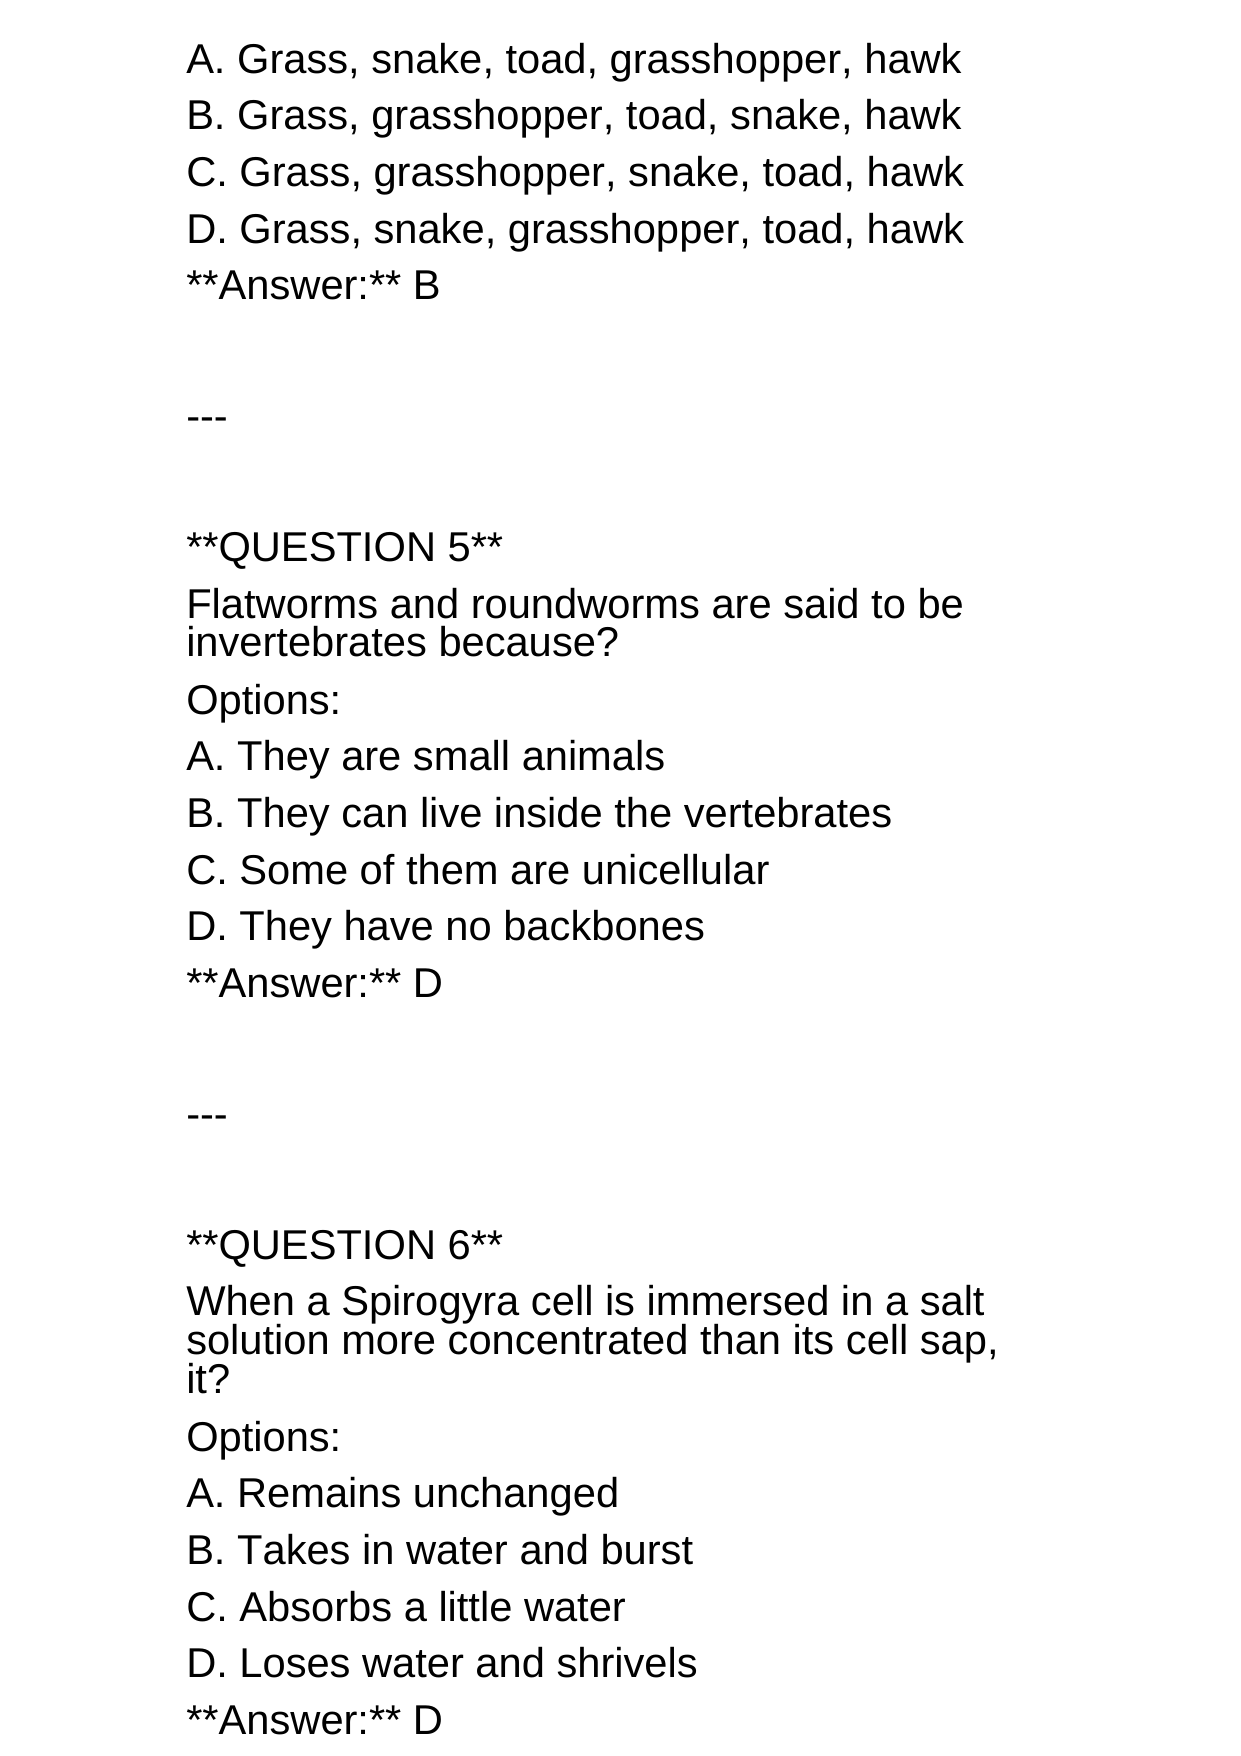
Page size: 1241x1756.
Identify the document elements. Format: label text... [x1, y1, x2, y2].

text --- [186, 399, 1054, 438]
text B. Grass, grasshopper, toad, snake, hawk [186, 98, 1054, 138]
text D. They have no backbones [186, 909, 1054, 949]
text B. Takes in water and burst [186, 1533, 1054, 1572]
text A. Remains unchanged [186, 1476, 1054, 1516]
text C. Absorbs a little water [186, 1590, 1054, 1629]
text **Answer:** D [186, 966, 1054, 1005]
text C. Some of them are unicellular [186, 853, 1054, 892]
text **QUESTION 5** [186, 530, 1054, 569]
text **QUESTION 6** [186, 1228, 1054, 1267]
text Flatworms and roundworms are said to be invertebrates because? [186, 587, 1054, 665]
text A. Grass, snake, toad, grasshopper, hawk [186, 42, 1054, 81]
text Options: [186, 1420, 1054, 1459]
text D. Grass, snake, grasshopper, toad, hawk [186, 212, 1054, 251]
text B. They can live inside the vertebrates [186, 796, 1054, 835]
text D. Loses water and shrivels [186, 1646, 1054, 1686]
text A. They are small animals [186, 739, 1054, 779]
text --- [186, 1097, 1054, 1136]
text **Answer:** B [186, 268, 1054, 308]
text Options: [186, 683, 1054, 722]
text **Answer:** D [186, 1703, 1054, 1742]
text C. Grass, grasshopper, snake, toad, hawk [186, 155, 1054, 194]
text When a Spirogyra cell is immersed in a salt solution more concentrated than its cell sap, it? [186, 1284, 1054, 1402]
